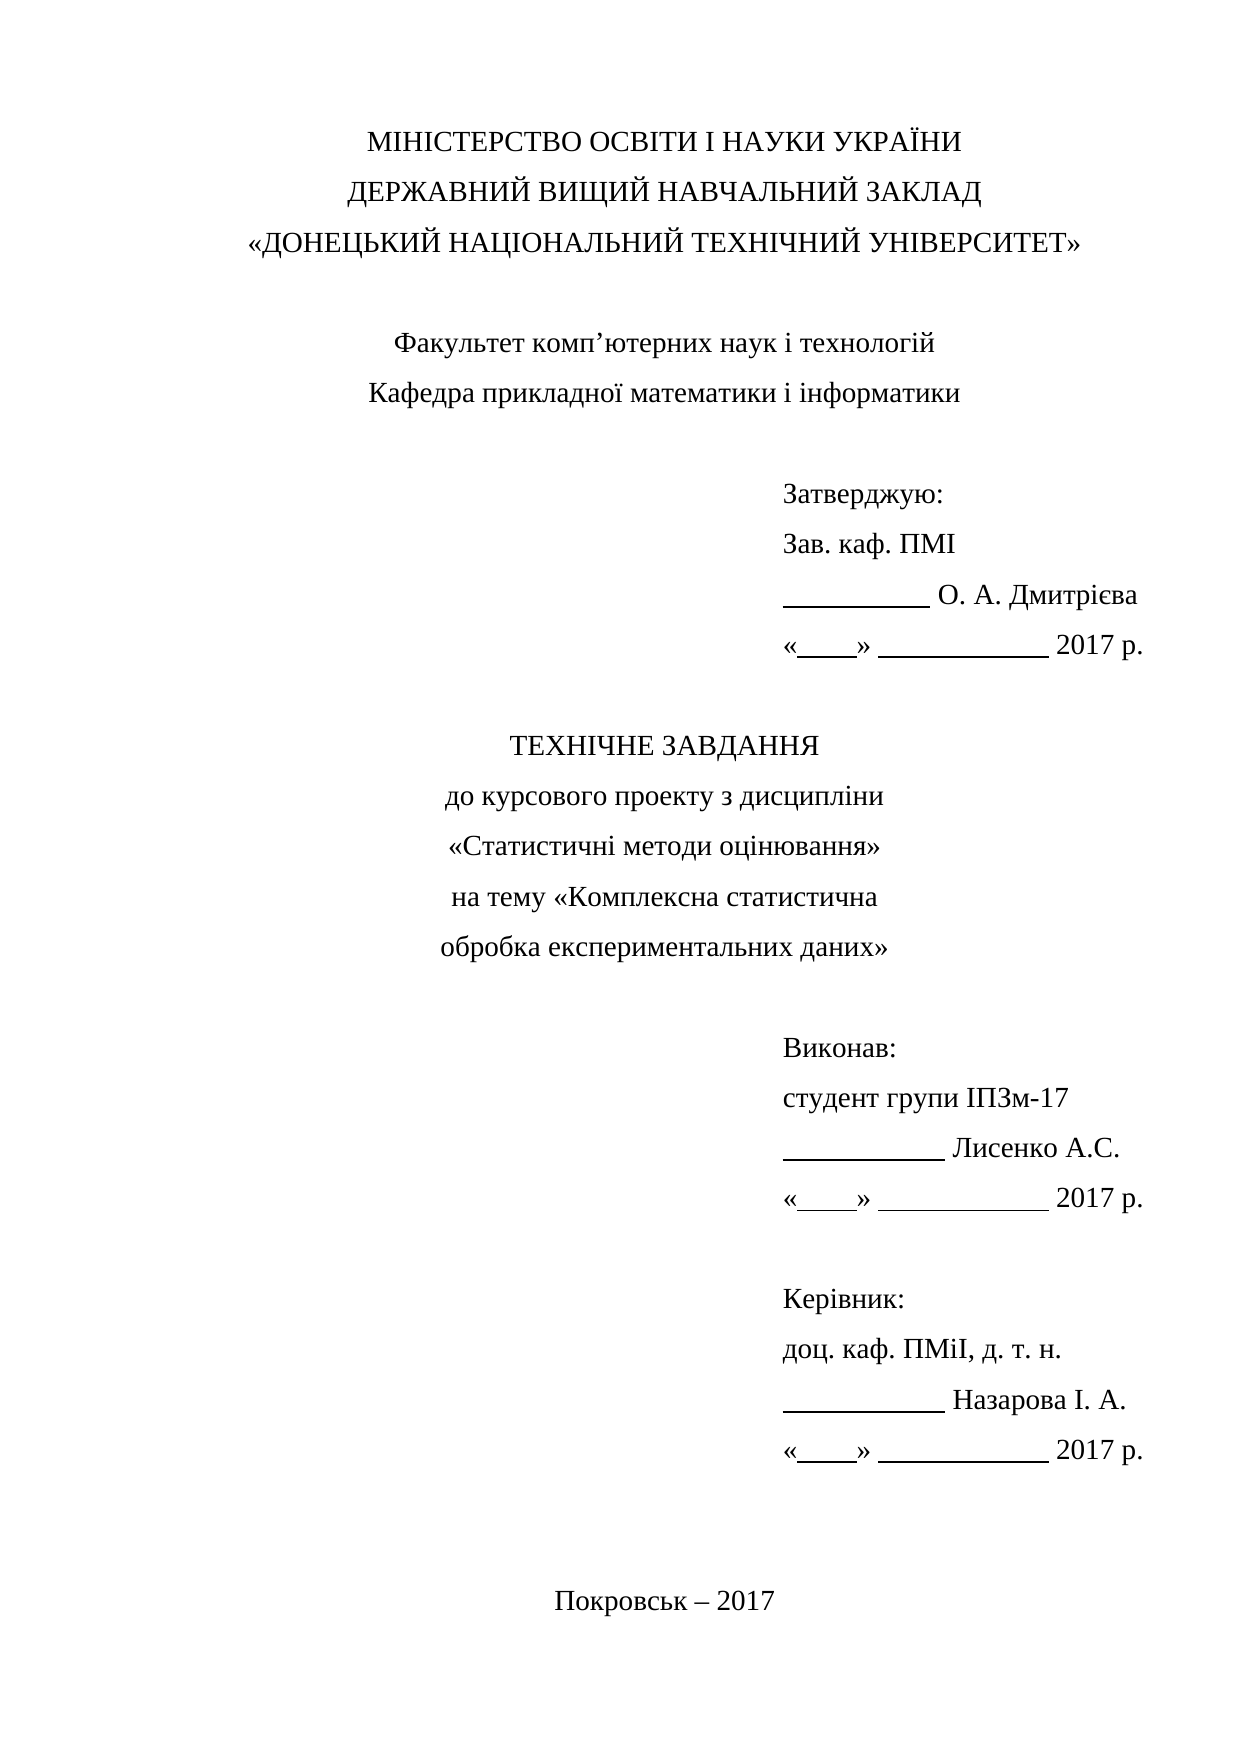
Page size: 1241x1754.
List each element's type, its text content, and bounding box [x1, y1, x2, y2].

text доц. каф. ПМіІ, д. т. н. [783, 1332, 1152, 1365]
text Кафедра прикладної математики і інформатики [177, 376, 1152, 409]
text на тему «Комплексна статистична обробка експериментальних даних» [177, 879, 1152, 963]
text студент групи ІПЗм-17 [783, 1080, 1152, 1113]
text до курсового проекту з дисципліни [177, 778, 1152, 812]
text МІНІСТЕРСТВО ОСВІТИ І НАУКИ УКРАЇНИ [177, 124, 1152, 158]
text «ДОНЕЦЬКИЙ НАЦІОНАЛЬНИЙ ТЕХНІЧНИЙ УНІВЕРСИТЕТ» [177, 225, 1152, 258]
text Факультет комп’ютерних наук і технологій [177, 325, 1152, 359]
text « » 2017 р. [783, 627, 1152, 661]
text «Статистичні методи оцінювання» [177, 828, 1152, 862]
text Керівник: [783, 1281, 1152, 1315]
text « » 2017 р. [783, 1432, 1152, 1466]
text Лисенко А.С. [783, 1130, 1152, 1164]
text ДЕРЖАВНИЙ ВИЩИЙ НАВЧАЛЬНИЙ ЗАКЛАД [177, 174, 1152, 208]
text Назарова І. А. [783, 1382, 1152, 1415]
text Покровськ – 2017 [177, 1583, 1152, 1617]
text Виконав: [783, 1030, 1152, 1063]
text Зав. каф. ПМІ [783, 527, 1152, 560]
text « » 2017 р. [783, 1181, 1152, 1214]
text ТЕХНІЧНЕ ЗАВДАННЯ [177, 728, 1152, 761]
text Затверджую: [783, 476, 1152, 510]
text О. А. Дмитрієва [783, 577, 1152, 610]
